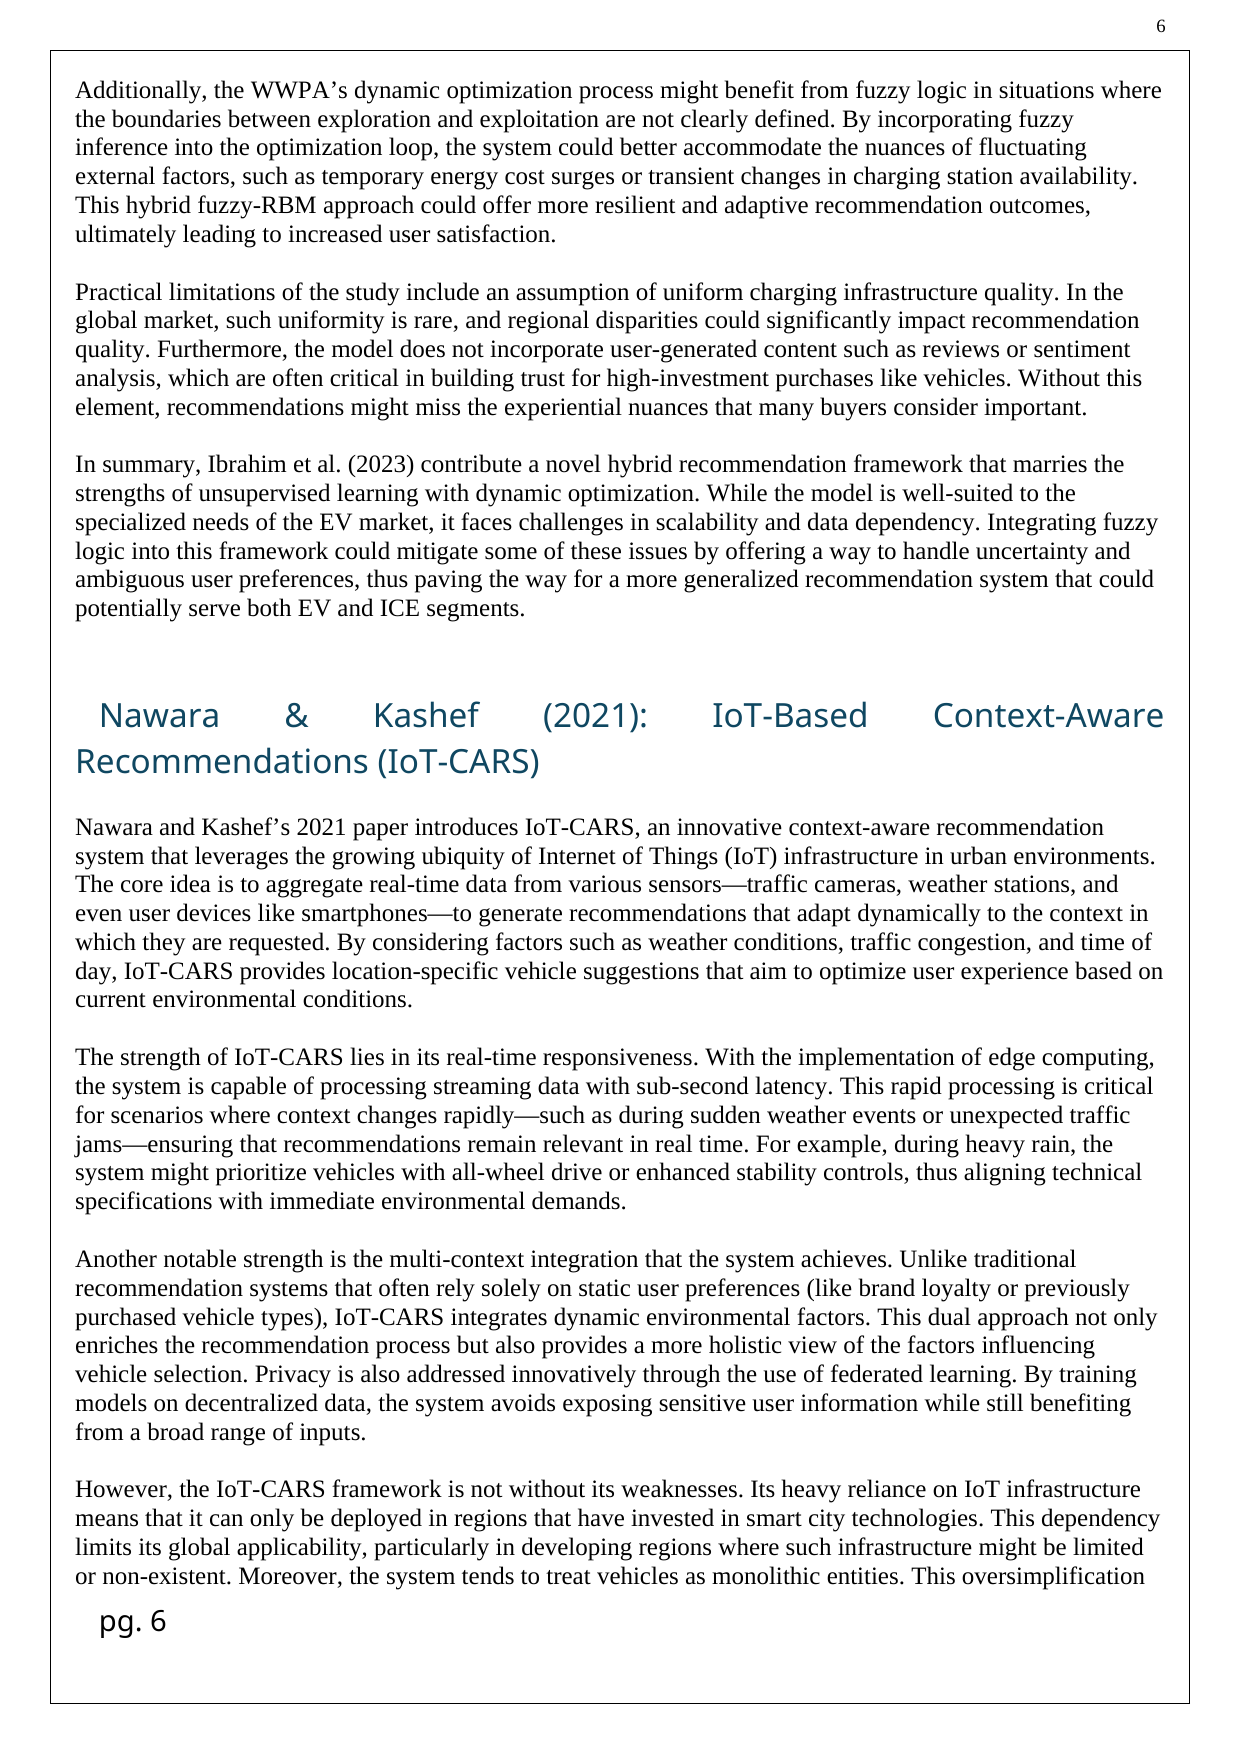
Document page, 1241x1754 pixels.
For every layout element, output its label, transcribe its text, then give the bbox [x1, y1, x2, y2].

text The strength of IoT-CARS lies in its real-time responsiveness. With the implementation of edge computing, the system is capable of processing streaming data with sub-second latency. This rapid processing is critical for scenarios where context changes rapidly—such as during sudden weather events or unexpected traffic jams—ensuring that recommendations remain relevant in real time. For example, during heavy rain, the system might prioritize vehicles with all-wheel drive or enhanced stability controls, thus aligning technical specifications with immediate environmental demands. [75, 1042, 1165, 1215]
text Additionally, the WWPA’s dynamic optimization process might benefit from fuzzy logic in situations where the boundaries between exploration and exploitation are not clearly defined. By incorporating fuzzy inference into the optimization loop, the system could better accommodate the nuances of fluctuating external factors, such as temporary energy cost surges or transient changes in charging station availability. This hybrid fuzzy-RBM approach could offer more resilient and adaptive recommendation outcomes, ultimately leading to increased user satisfaction. [75, 75, 1165, 247]
text Nawara and Kashef’s 2021 paper introduces IoT-CARS, an innovative context-aware recommendation system that leverages the growing ubiquity of Internet of Things (IoT) infrastructure in urban environments. The core idea is to aggregate real-time data from various sensors—traffic cameras, weather stations, and even user devices like smartphones—to generate recommendations that adapt dynamically to the context in which they are requested. By considering factors such as weather conditions, traffic congestion, and time of day, IoT-CARS provides location-specific vehicle suggestions that aim to optimize user experience based on current environmental conditions. [75, 812, 1165, 1013]
subtitle Nawara & Kashef (2021): IoT-Based Context-Aware Recommendations (IoT-CARS) [75, 692, 1165, 783]
text Practical limitations of the study include an assumption of uniform charging infrastructure quality. In the global market, such uniformity is rare, and regional disparities could significantly impact recommendation quality. Furthermore, the model does not incorporate user-generated content such as reviews or sentiment analysis, which are often critical in building trust for high-investment purchases like vehicles. Without this element, recommendations might miss the experiential nuances that many buyers consider important. [75, 277, 1165, 420]
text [75, 1474, 1165, 1589]
text Another notable strength is the multi-context integration that the system achieves. Unlike traditional recommendation systems that often rely solely on static user preferences (like brand loyalty or previously purchased vehicle types), IoT-CARS integrates dynamic environmental factors. This dual approach not only enriches the recommendation process but also provides a more holistic view of the factors influencing vehicle selection. Privacy is also addressed innovatively through the use of federated learning. By training models on decentralized data, the system avoids exposing sensitive user information while still benefiting from a broad range of inputs. [75, 1244, 1165, 1445]
text In summary, Ibrahim et al. (2023) contribute a novel hybrid recommendation framework that marries the strengths of unsupervised learning with dynamic optimization. While the model is well-suited to the specialized needs of the EV market, it faces challenges in scalability and data dependency. Integrating fuzzy logic into this framework could mitigate some of these issues by offering a way to handle uncertainty and ambiguous user preferences, thus paving the way for a more generalized recommendation system that could potentially serve both EV and ICE segments. [75, 449, 1165, 622]
